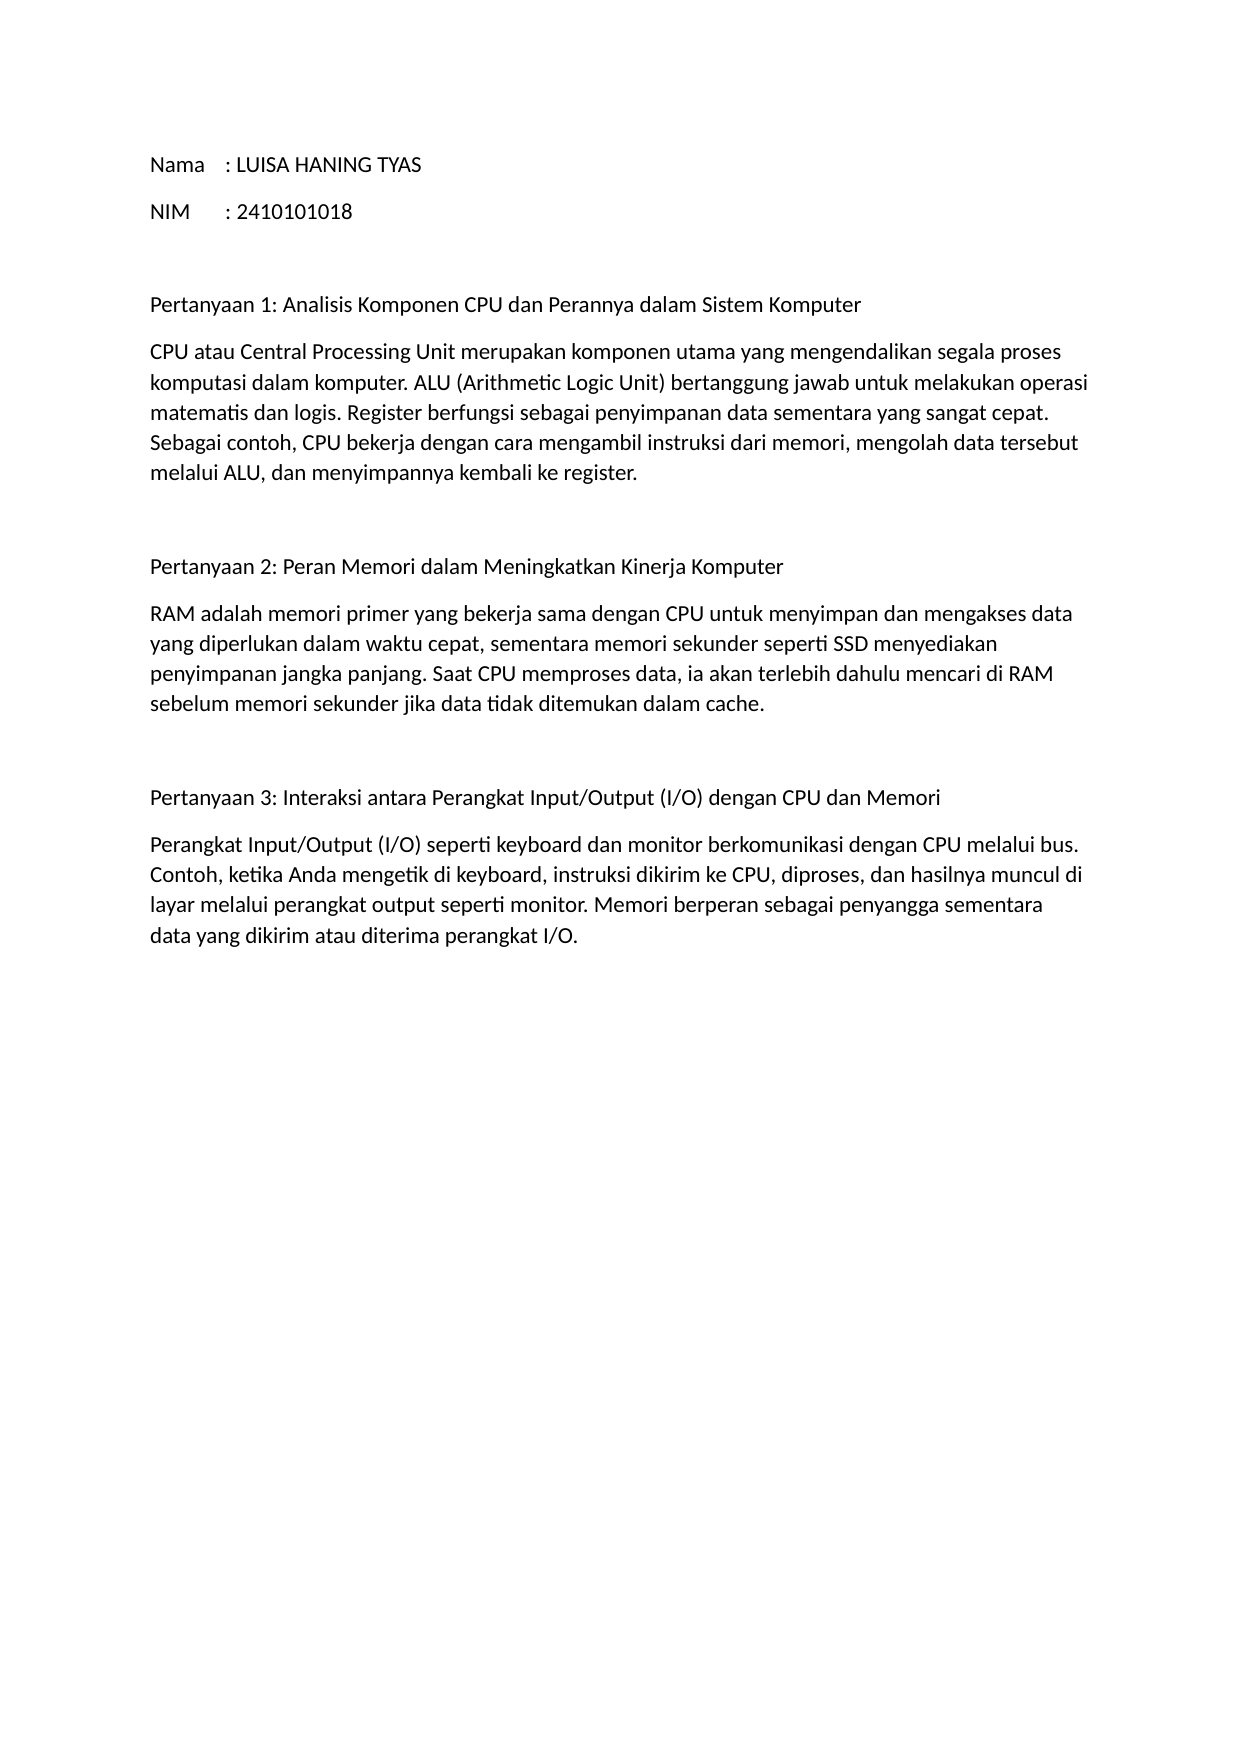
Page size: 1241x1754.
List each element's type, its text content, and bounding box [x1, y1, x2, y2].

text RAM adalah memori primer yang bekerja sama dengan CPU untuk menyimpan dan mengakses data yang diperlukan dalam waktu cepat, sementara memori sekunder seperti SSD menyediakan penyimpanan jangka panjang. Saat CPU memproses data, ia akan terlebih dahulu mencari di RAM sebelum memori sekunder jika data tidak ditemukan dalam cache. [150, 599, 1090, 718]
text CPU atau Central Processing Unit merupakan komponen utama yang mengendalikan segala proses komputasi dalam komputer. ALU (Arithmetic Logic Unit) bertanggung jawab untuk melakukan operasi matematis dan logis. Register berfungsi sebagai penyimpanan data sementara yang sangat cepat. Sebagai contoh, CPU bekerja dengan cara mengambil instruksi dari memori, mengolah data tersebut melalui ALU, dan menyimpannya kembali ke register. [150, 337, 1090, 486]
text Pertanyaan 1: Analisis Komponen CPU dan Perannya dalam Sistem Komputer [150, 291, 1090, 319]
text Perangkat Input/Output (I/O) seperti keyboard dan monitor berkomunikasi dengan CPU melalui bus. Contoh, ketika Anda mengetik di keyboard, instruksi dikirim ke CPU, diproses, dan hasilnya muncul di layar melalui perangkat output seperti monitor. Memori berperan sebagai penyangga sementara data yang dikirim atau diterima perangkat I/O. [150, 830, 1090, 949]
text Pertanyaan 3: Interaksi antara Perangkat Input/Output (I/O) dengan CPU dan Memori [150, 783, 1090, 811]
text Nama : LUISA HANING TYAS [150, 150, 1090, 178]
text NIM : 2410101018 [150, 197, 1090, 225]
text Pertanyaan 2: Peran Memori dalam Meningkatkan Kinerja Komputer [150, 552, 1090, 580]
